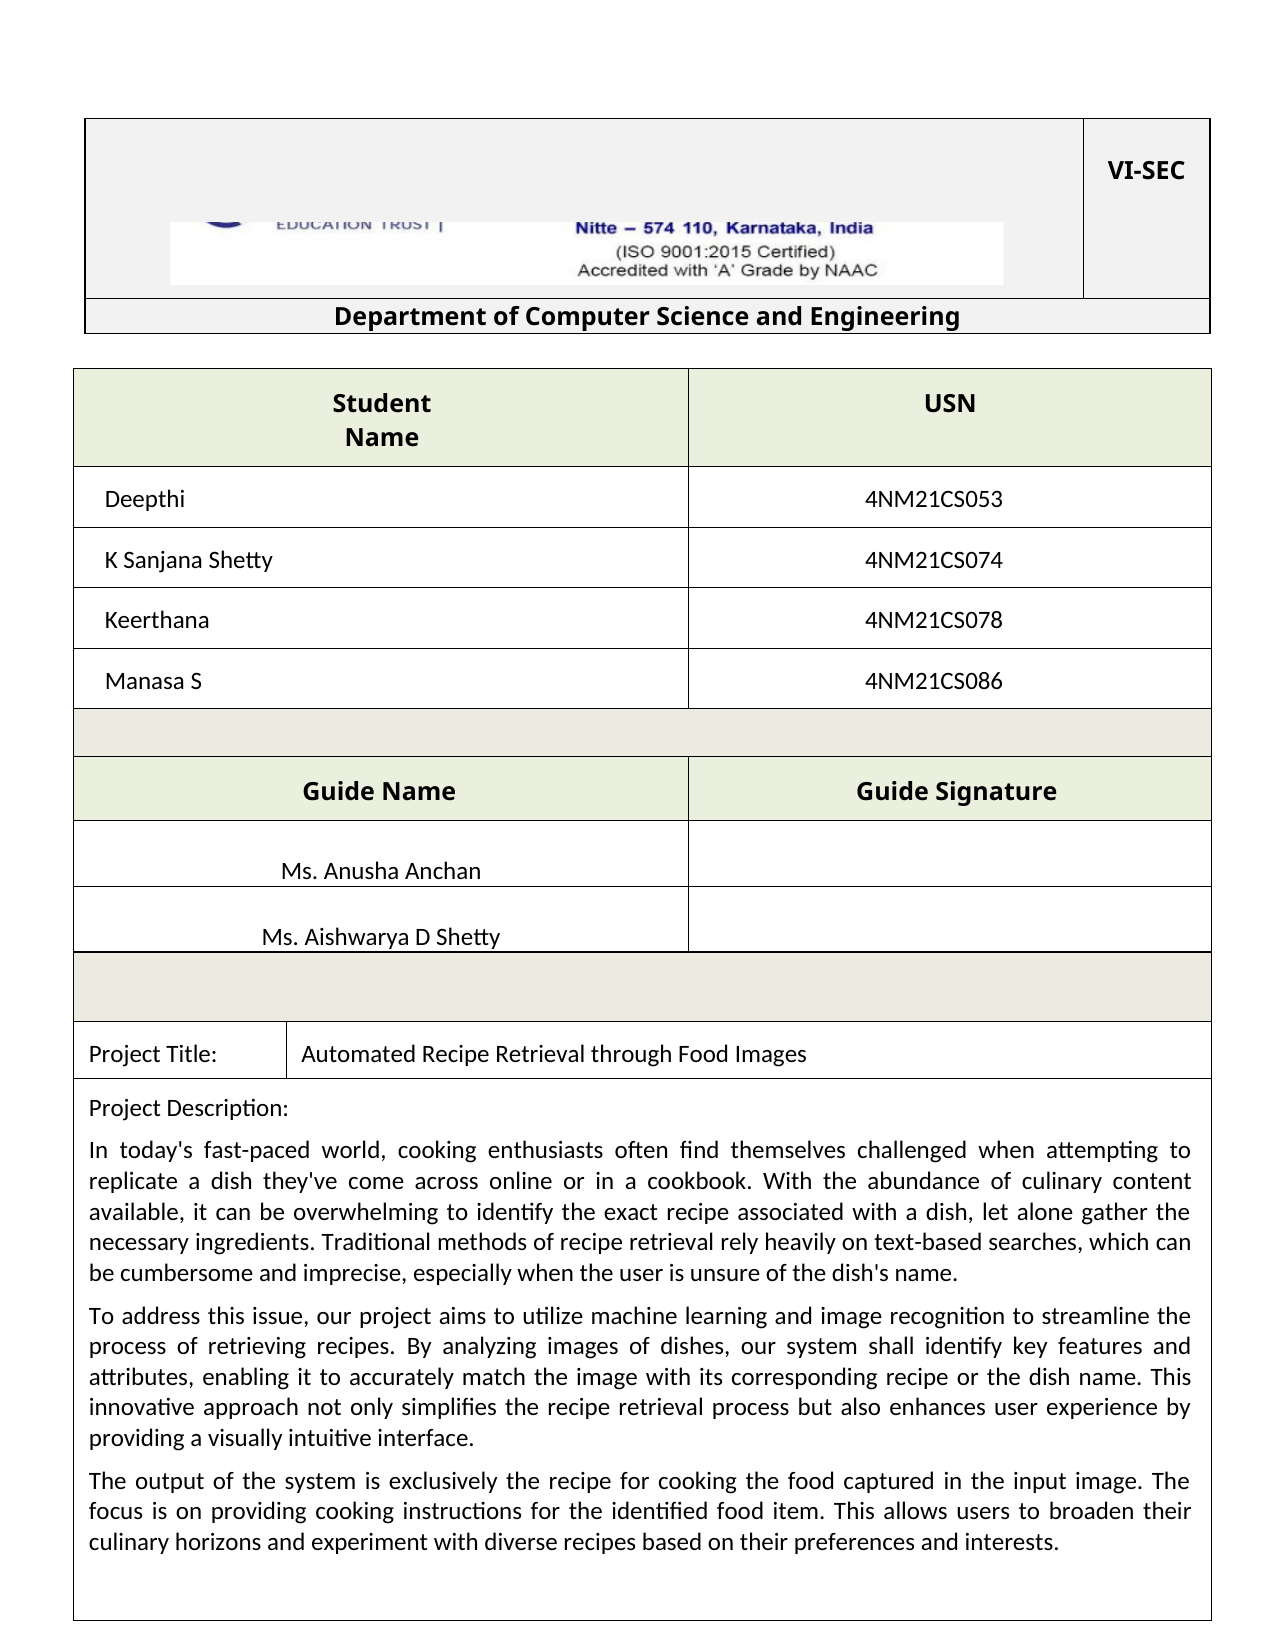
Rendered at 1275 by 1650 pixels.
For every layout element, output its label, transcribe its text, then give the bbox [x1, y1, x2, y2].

table_cell Keerthana [74, 588, 688, 648]
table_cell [74, 1079, 1211, 1620]
table_cell Deepthi [74, 467, 688, 527]
table_cell Guide Name [74, 757, 688, 820]
table_cell Department of Computer Science and Engineering [86, 299, 1209, 333]
table_header VI-SEC [1084, 119, 1209, 298]
table_header USN [689, 369, 1211, 466]
table_header [86, 119, 1083, 298]
table_cell K Sanjana Shetty [74, 528, 688, 587]
table_cell [74, 709, 1211, 756]
table_cell Project Title: [74, 1022, 286, 1078]
table_cell 4NM21CS086 [689, 649, 1211, 708]
table_cell 4NM21CS053 [689, 467, 1211, 527]
table_cell 4NM21CS074 [689, 528, 1211, 587]
table_header Student Name [74, 369, 688, 466]
picture [170, 222, 1004, 285]
table_cell [689, 887, 1211, 951]
table_cell Automated Recipe Retrieval through Food Images [287, 1022, 1211, 1078]
table_cell Manasa S [74, 649, 688, 708]
table_cell Ms. Aishwarya D Shetty [74, 887, 688, 951]
table_cell [689, 821, 1211, 886]
table_cell 4NM21CS078 [689, 588, 1211, 648]
table_cell [74, 953, 1211, 1021]
table_cell Guide Signature [689, 757, 1211, 820]
table_cell Ms. Anusha Anchan [74, 821, 688, 886]
